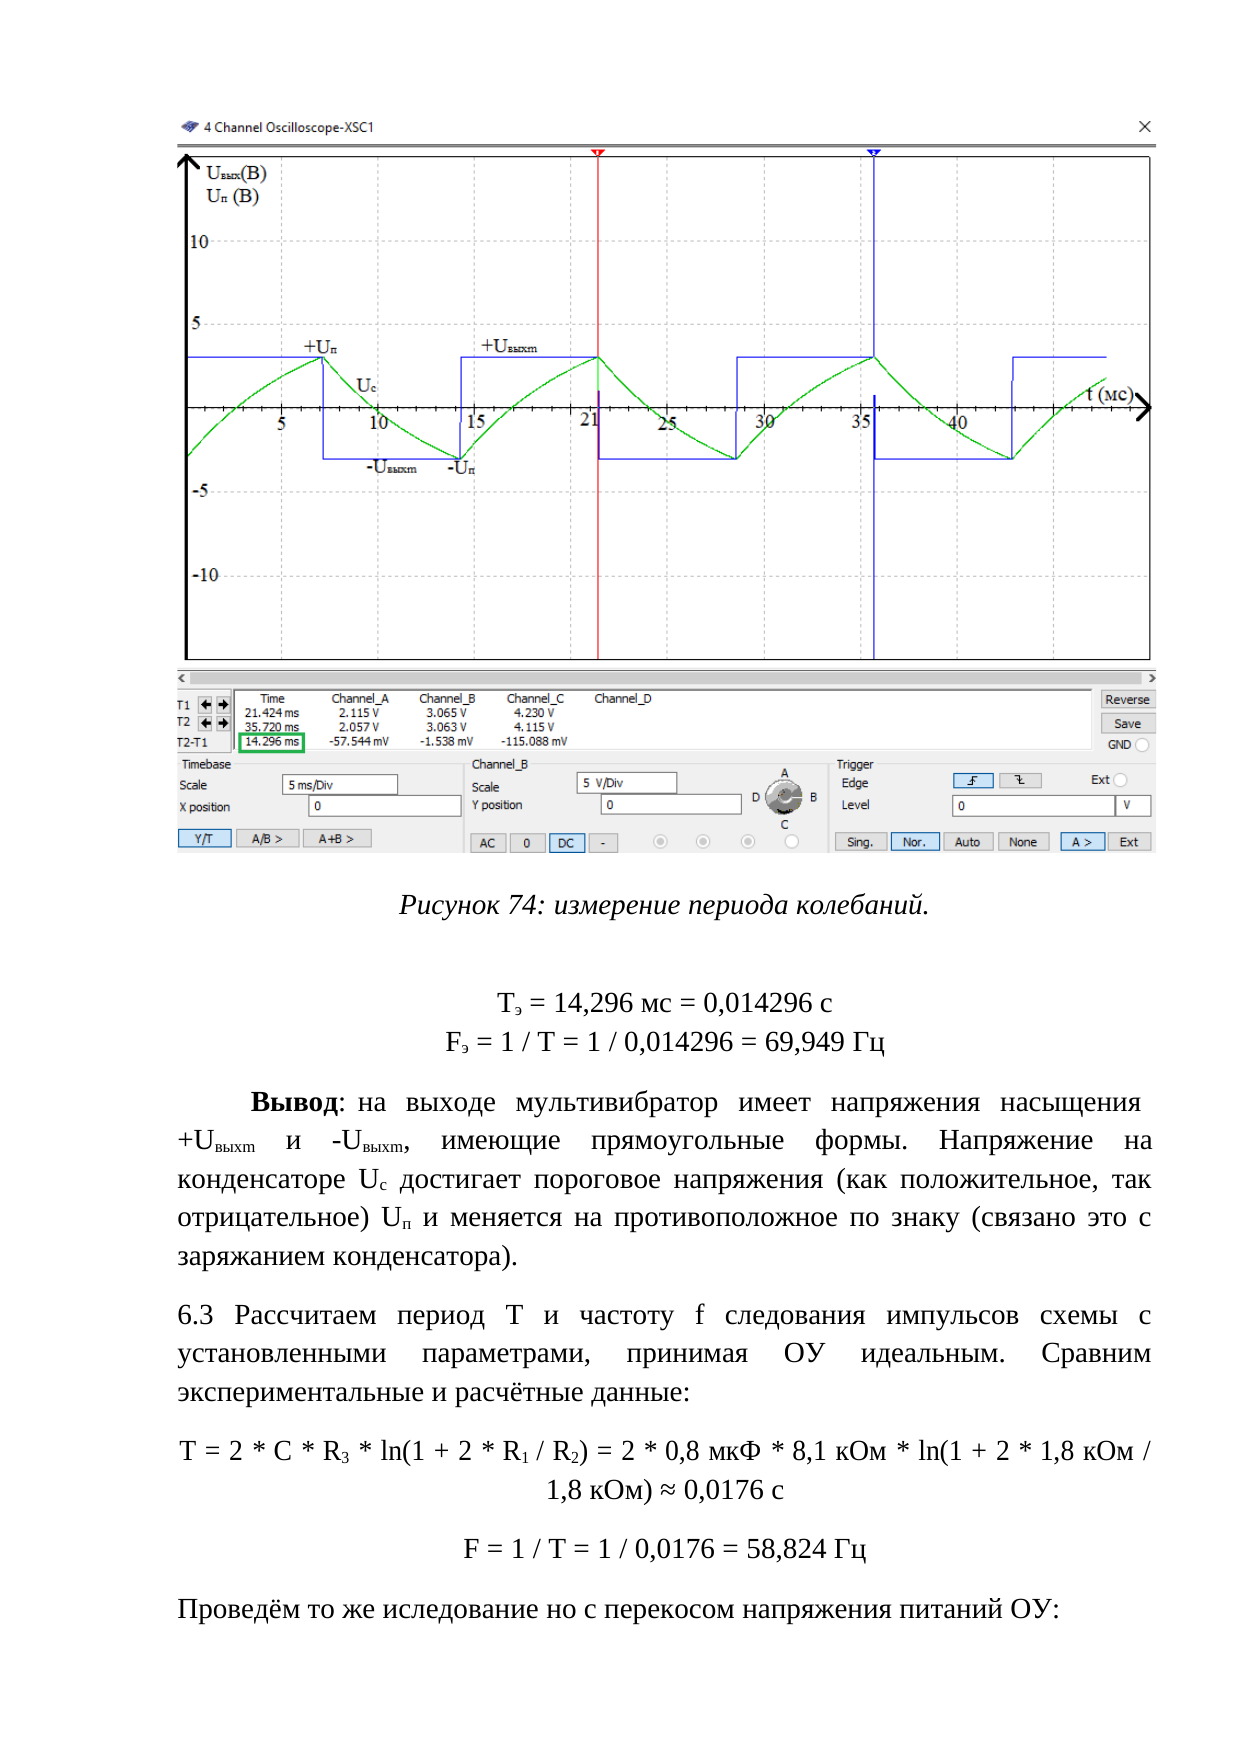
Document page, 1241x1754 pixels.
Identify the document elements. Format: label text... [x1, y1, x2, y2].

text Fэ = 1 / T = 1 / 0,014296 = 69,949 Гц [219, 1024, 1111, 1058]
text Вывод: на выходе мультивибратор имеет напряжения насыщения [251, 1084, 1234, 1117]
list Рассчитаем период Т и частоту f следования импульсов схемы с установленными параметрами, принимая ОУ идеальным. Сравним экспериментальные и расчётные данные: [177, 1297, 1151, 1408]
text Рисунок 74: измерение периода колебаний. [219, 887, 1110, 921]
text T = 2 * C * R3 * ln(1 + 2 * R1 / R2) = 2 * 0,8 мкФ * 8,1 кОм * ln(1 + 2 * 1,8 кОм / 1,8 кОм) ≈ 0,0176 c [177, 1433, 1152, 1506]
text Tэ = 14,296 мс = 0,014296 с [219, 986, 1110, 1019]
text Проведём то же иследование но с перекосом напряжения питаний ОУ: [177, 1591, 1234, 1624]
picture [177, 120, 1157, 853]
text +Uвыхm и -Uвыхm, имеющие прямоугольные формы. Напряжение на конденсаторе Uc достигает пороговое напряжения (как положительное, так отрицательное) Uп и меняется на противоположное по знаку (связано это с заряжанием конденсатора). [177, 1122, 1152, 1271]
text F = 1 / T = 1 / 0,0176 = 58,824 Гц [219, 1532, 1110, 1565]
